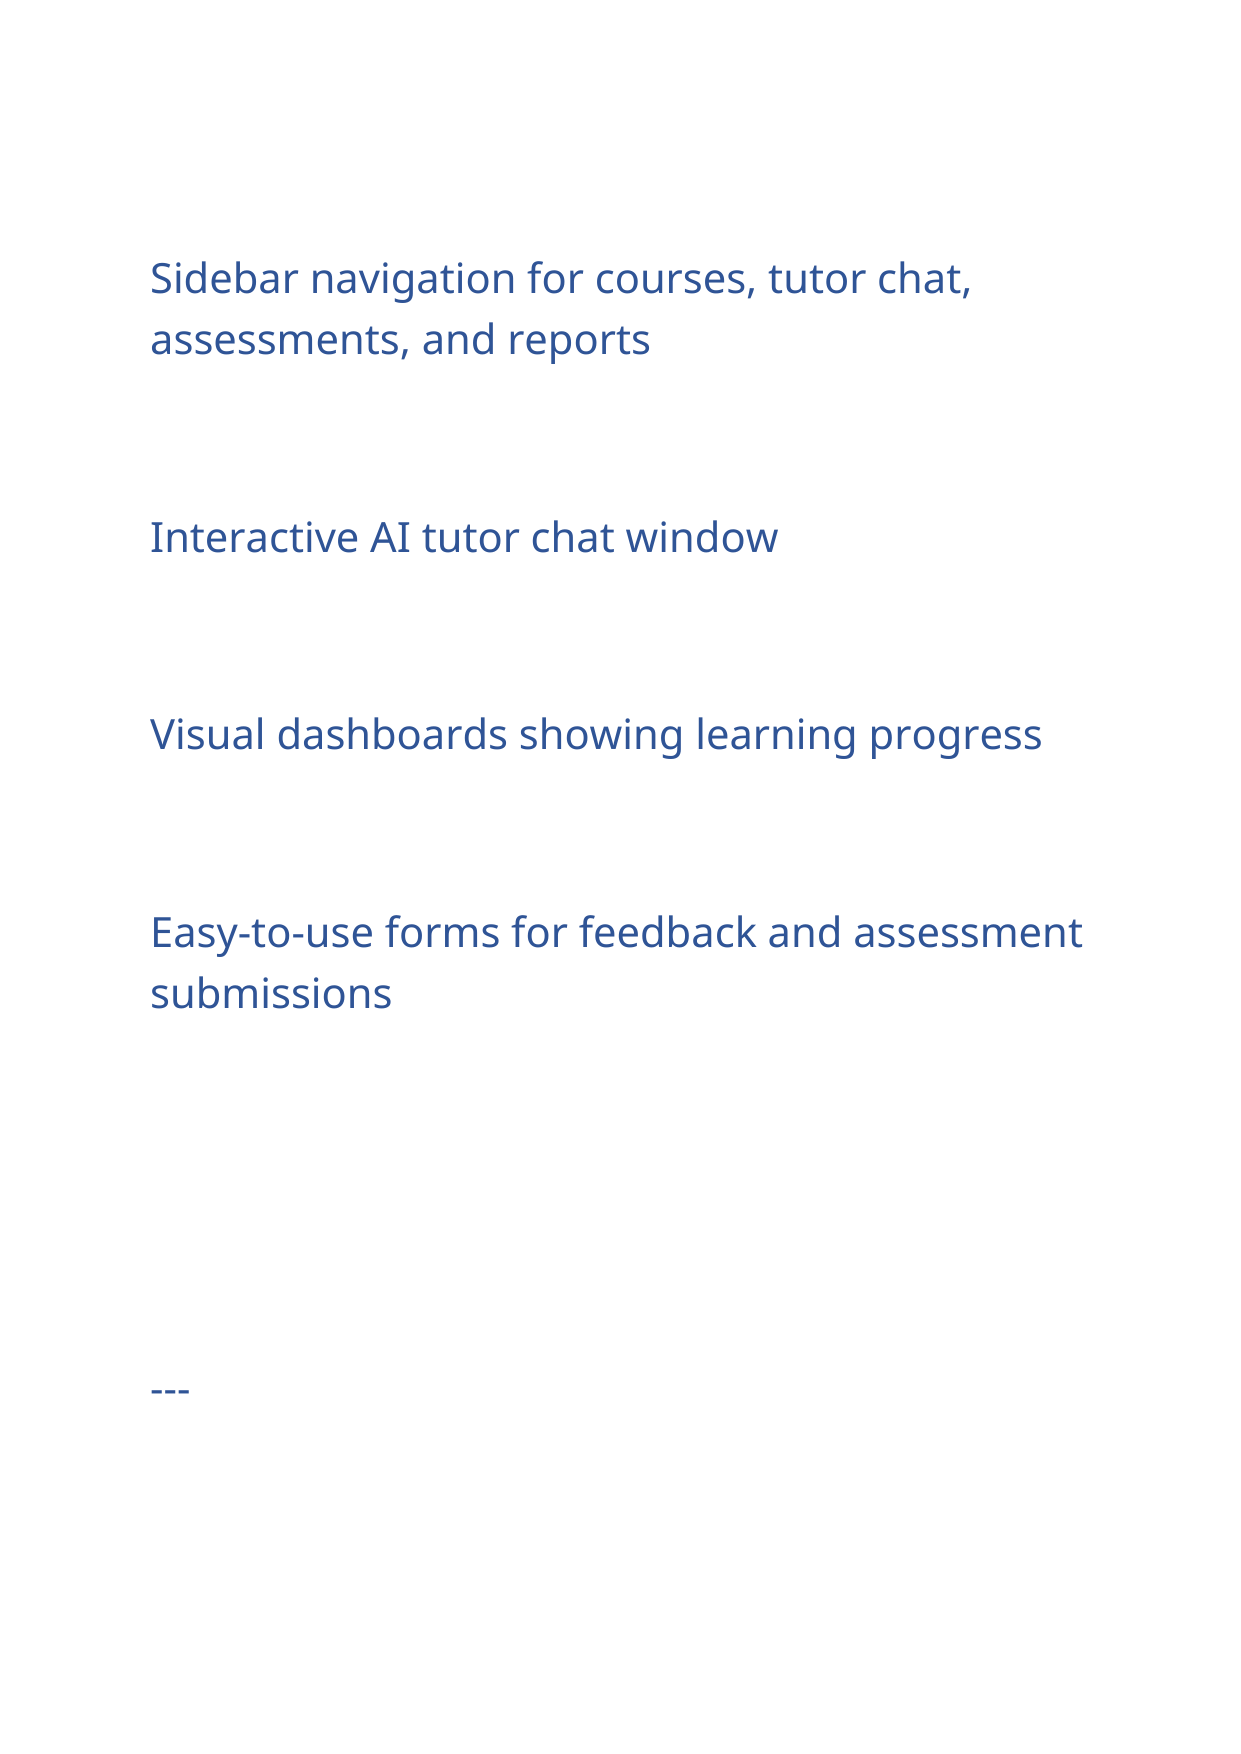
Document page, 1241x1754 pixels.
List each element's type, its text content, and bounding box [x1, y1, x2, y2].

subtitle Sidebar navigation for courses, tutor chat, assessments, and reports [150, 249, 1090, 367]
subtitle --- [150, 1359, 1090, 1416]
subtitle Visual dashboards showing learning progress [150, 705, 1090, 762]
subtitle Interactive AI tutor chat window [150, 507, 1090, 564]
subtitle Easy-to-use forms for feedback and assessment submissions [150, 902, 1090, 1021]
